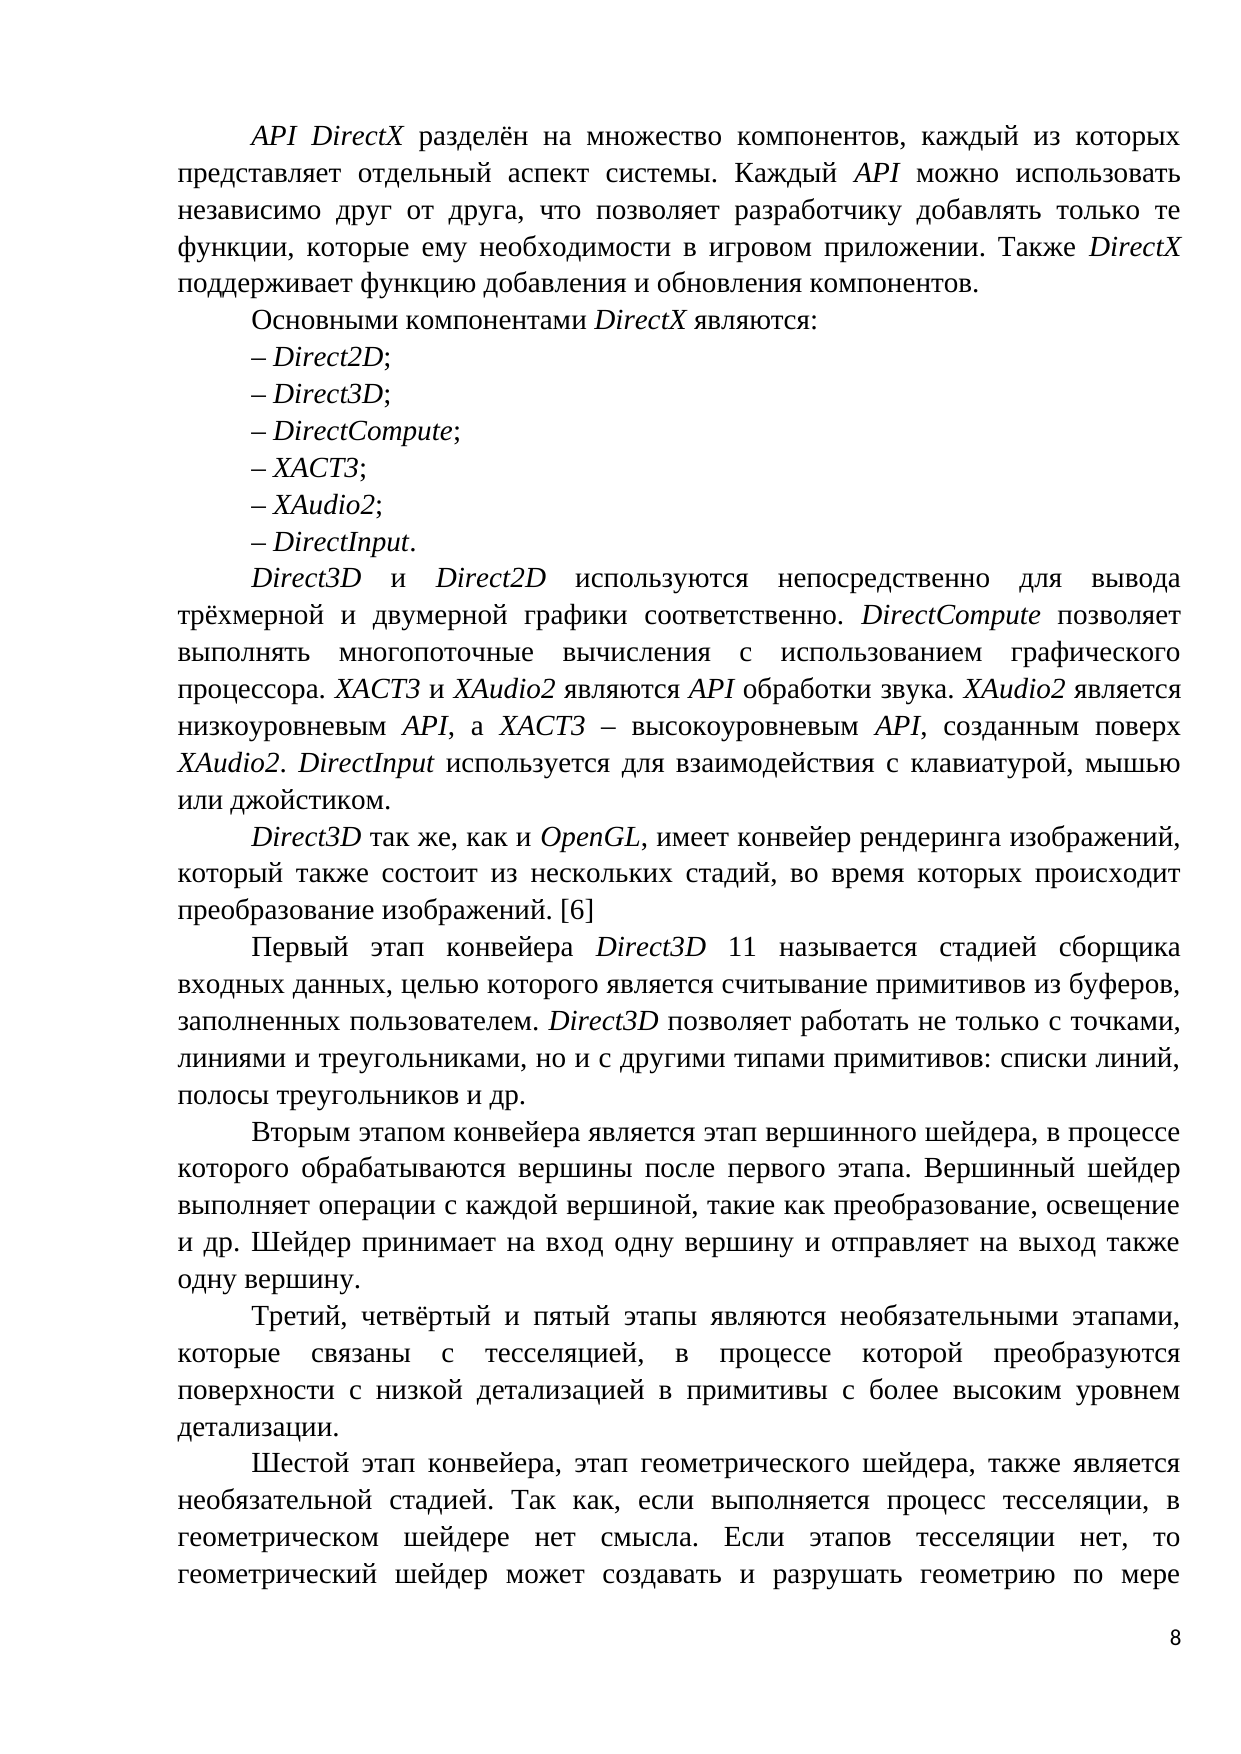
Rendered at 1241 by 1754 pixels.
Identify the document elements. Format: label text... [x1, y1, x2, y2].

text – DirectInput. [177, 524, 1181, 557]
text Третий, четвёртый и пятый этапы являются необязательными этапами, которые связаны с тесселяцией, в процессе которой преобразуются поверхности с низкой детализацией в примитивы с более высоким уровнем детализации. [177, 1298, 1181, 1442]
text API DirectX разделён на множество компонентов, каждый из которых представляет отдельный аспект системы. Каждый API можно использовать независимо друг от друга, что позволяет разработчику добавлять только те функции, которые ему необходимости в игровом приложении. Также DirectX поддерживает функцию добавления и обновления компонентов. [177, 118, 1181, 299]
text – XACT3; [177, 450, 1181, 483]
text Direct3D так же, как и OpenGL, имеет конвейер рендеринга изображений, который также состоит из нескольких стадий, во время которых происходит преобразование изображений. [6] [177, 819, 1181, 926]
text – DirectCompute; [177, 413, 1181, 447]
text Direct3D и Direct2D используются непосредственно для вывода трёхмерной и двумерной графики соответственно. DirectCompute позволяет выполнять многопоточные вычисления с использованием графического процессора. XACT3 и XAudio2 являются API обработки звука. XAudio2 является низкоуровневым API, а XACT3 – высокоуровневым API, созданным поверх XAudio2. DirectInput используется для взаимодействия с клавиатурой, мышью или джойстиком. [177, 561, 1181, 815]
text – Direct2D; [177, 339, 1181, 373]
text – XAudio2; [177, 487, 1181, 520]
text Основными компонентами DirectX являются: [177, 302, 1181, 336]
text Вторым этапом конвейера является этап вершинного шейдера, в процессе которого обрабатываются вершины после первого этапа. Вершинный шейдер выполняет операции с каждой вершиной, такие как преобразование, освещение и др. Шейдер принимает на вход одну вершину и отправляет на выход также одну вершину. [177, 1114, 1181, 1295]
text Первый этап конвейера Direct3D 11 называется стадией сборщика входных данных, целью которого является считывание примитивов из буферов, заполненных пользователем. Direct3D позволяет работать не только с точками, линиями и треугольниками, но и с другими типами примитивов: списки линий, полосы треугольников и др. [177, 929, 1181, 1110]
text – Direct3D; [177, 376, 1181, 410]
